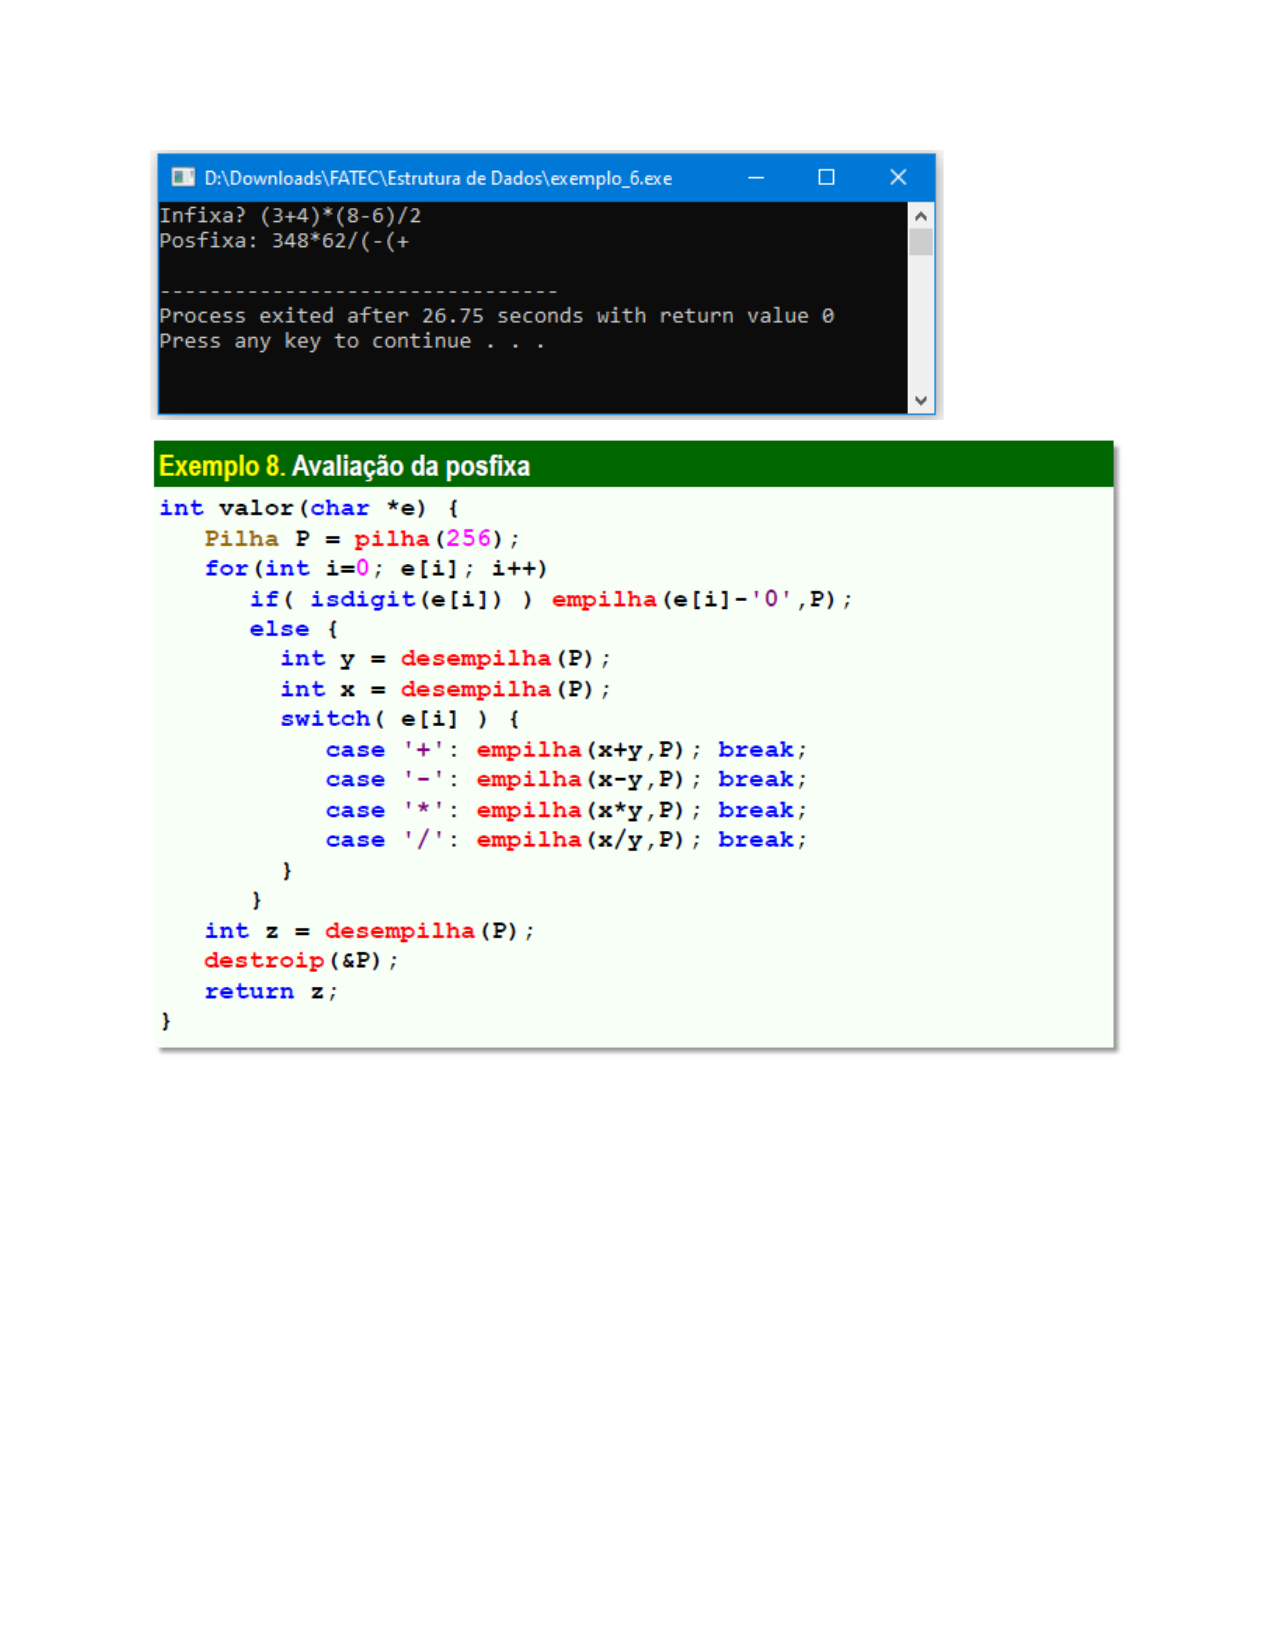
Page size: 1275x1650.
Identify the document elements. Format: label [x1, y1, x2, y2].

picture [150, 438, 1125, 1059]
picture [150, 150, 944, 420]
